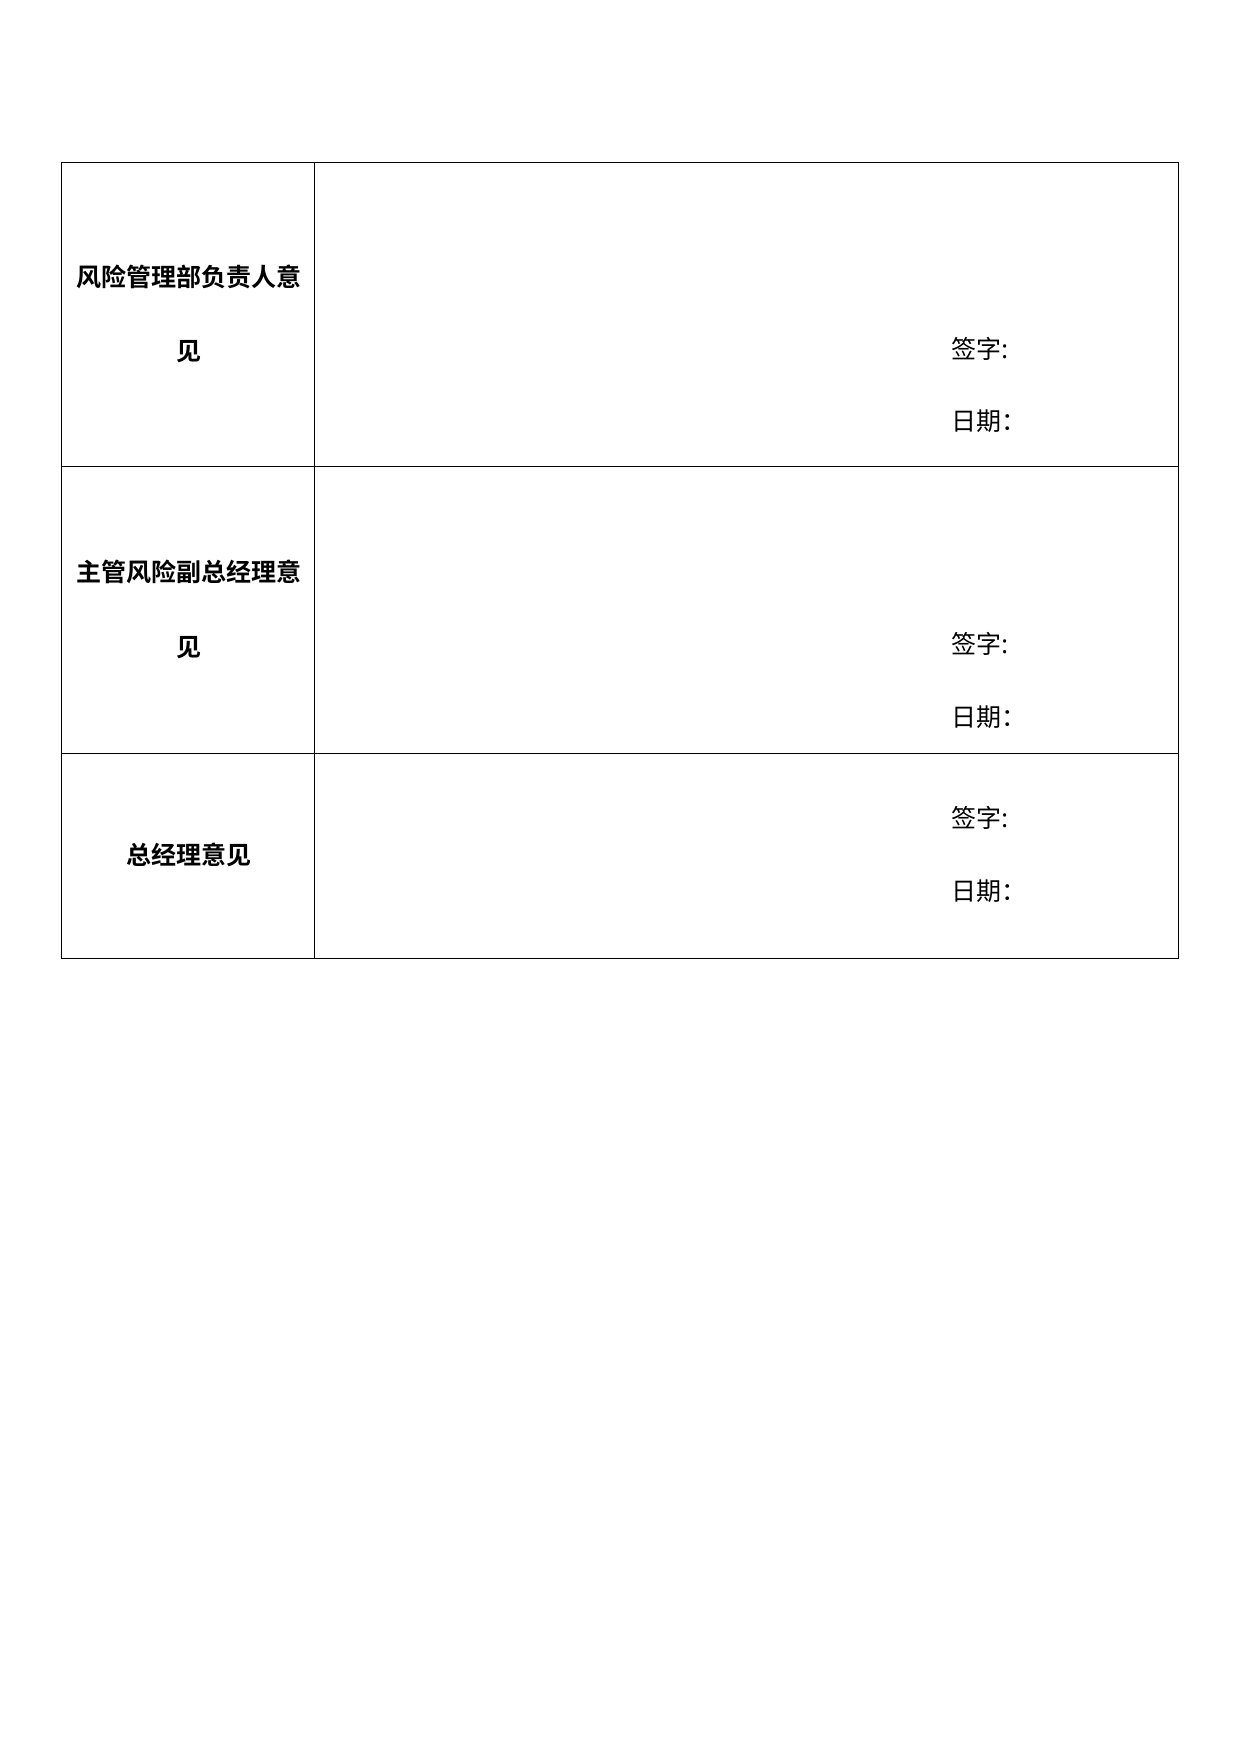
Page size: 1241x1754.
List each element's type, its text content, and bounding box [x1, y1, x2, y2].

table_cell 签字: 日期： [315, 467, 1178, 753]
table_cell 签字: 日期： [315, 754, 1178, 958]
table_cell 主管风险副总经理意见 [62, 467, 314, 753]
table_cell 总经理意见 [62, 754, 314, 958]
table_cell 签字: 日期： [315, 163, 1178, 466]
table_cell 风险管理部负责人意见 [62, 163, 314, 466]
